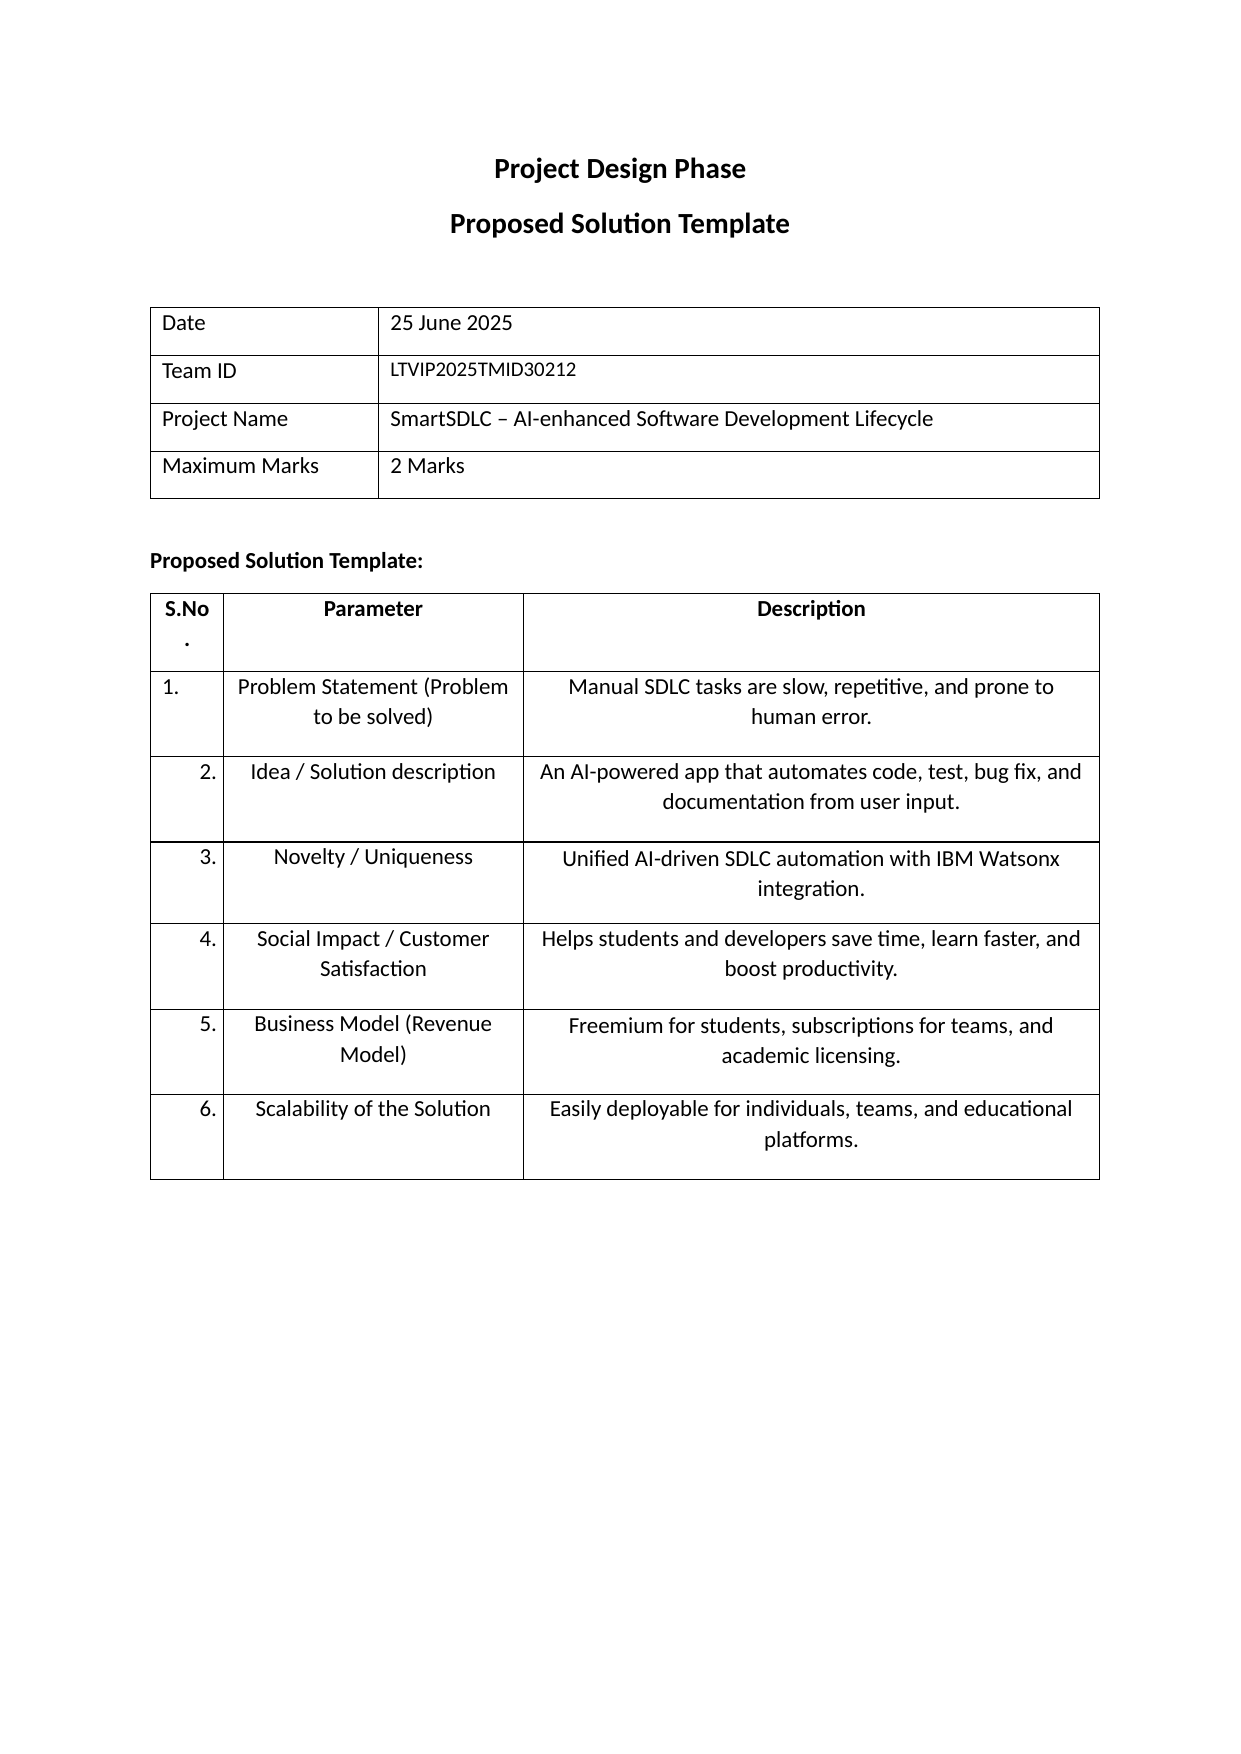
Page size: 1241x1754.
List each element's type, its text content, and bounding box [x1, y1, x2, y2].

table_header 25 June 2025 [379, 308, 1099, 355]
table_cell Helps students and developers save time, learn faster, and boost productivity. [524, 924, 1099, 1008]
text Project Design Phase [150, 150, 1090, 186]
table_cell Manual SDLC tasks are slow, repetitive, and prone to human error. [524, 672, 1099, 756]
table_cell [151, 924, 223, 1008]
table_cell Project Name [151, 404, 378, 451]
text Proposed Solution Template: [150, 546, 1090, 574]
table_cell LTVIP2025TMID30212 [379, 356, 1099, 403]
table_cell Easily deployable for individuals, teams, and educational platforms. [524, 1095, 1099, 1179]
table_cell Idea / Solution description [224, 757, 523, 841]
table_cell An AI-powered app that automates code, test, bug fix, and documentation from user input. [524, 757, 1099, 841]
table_cell 1. [151, 672, 223, 756]
table_cell Team ID [151, 356, 378, 403]
table_cell [151, 1095, 223, 1179]
table_header Date [151, 308, 378, 355]
table_cell Novelty / Uniqueness [224, 843, 523, 923]
text Proposed Solution Template [150, 205, 1090, 241]
table_cell [151, 757, 223, 841]
table_cell 2 Marks [379, 452, 1099, 498]
table_cell Business Model (Revenue Model) [224, 1010, 523, 1093]
table_cell [524, 1010, 1099, 1093]
table_header Parameter [224, 594, 523, 671]
table_cell Scalability of the Solution [224, 1095, 523, 1179]
table_header S.No. [151, 594, 223, 671]
table_cell Problem Statement (Problem to be solved) [224, 672, 523, 756]
table_header Description [524, 594, 1099, 671]
table_cell [524, 843, 1099, 923]
table_cell [151, 1010, 223, 1093]
table_cell [151, 843, 223, 923]
table_cell Social Impact / Customer Satisfaction [224, 924, 523, 1008]
table_cell Maximum Marks [151, 452, 378, 498]
table_cell SmartSDLC – AI-enhanced Software Development Lifecycle [379, 404, 1099, 451]
